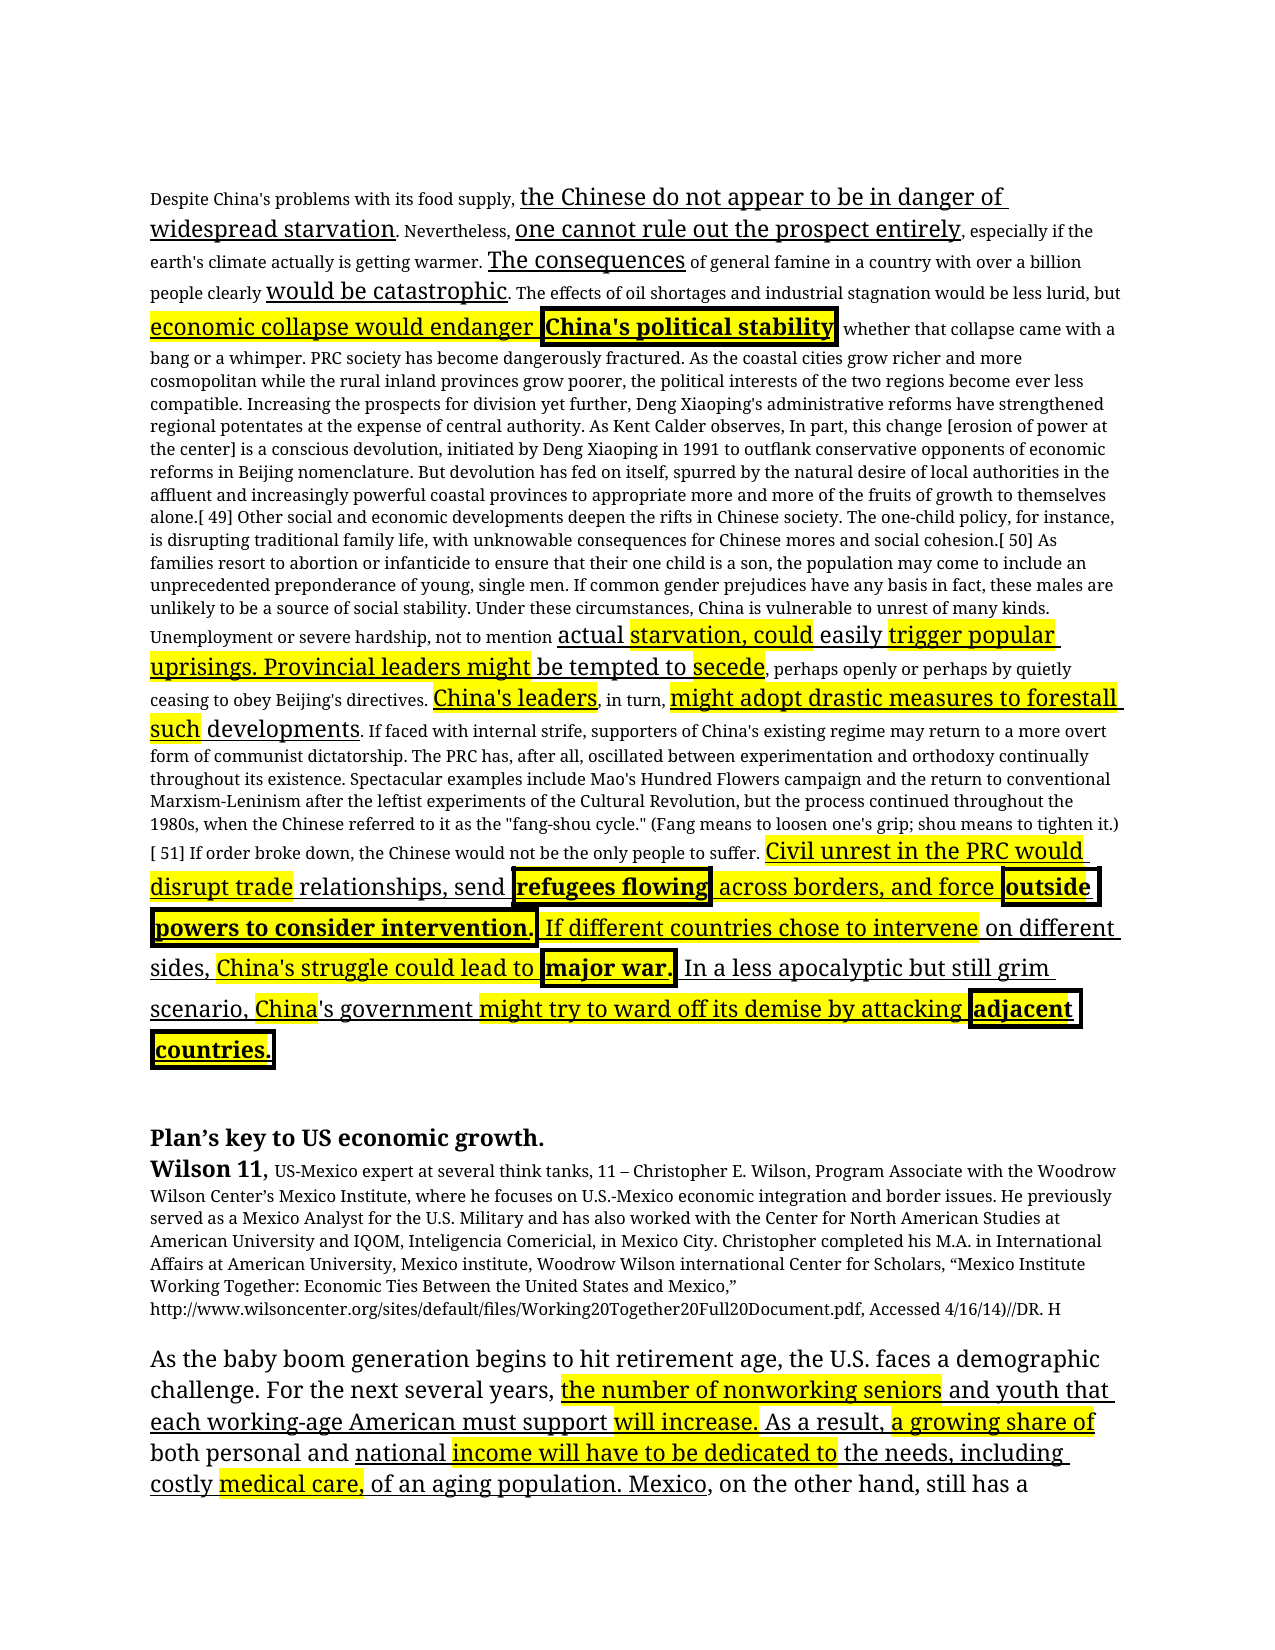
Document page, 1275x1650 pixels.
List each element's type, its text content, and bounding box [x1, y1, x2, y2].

subtitle Plan’s key to US economic growth. [150, 1122, 1125, 1153]
text Wilson 11, US-Mexico expert at several think tanks, 11 – Christopher E. Wilson, Program Associate with the Woodrow Wilson Center’s Mexico Institute, where he focuses on U.S.-Mexico economic integration and border issues. He previously served as a Mexico Analyst for the U.S. Military and has also worked with the Center for North American Studies at American University and IQOM, Inteligencia Comericial, in Mexico City. Christopher completed his M.A. in International Affairs at American University, Mexico institute, Woodrow Wilson international Center for Scholars, “Mexico Institute Working Together: Economic Ties Between the United States and Mexico,” http://www.wilsoncenter.org/sites/default/files/Working20Together20Full20Document.pdf, Accessed 4/16/14)//DR. H [150, 1153, 1125, 1320]
text Despite China's problems with its food supply, the Chinese do not appear to be in danger of widespread starvation. Nevertheless, one cannot rule out the prospect entirely, especially if the earth's climate actually is getting warmer. The consequences of general famine in a country with over a billion people clearly would be catastrophic. The effects of oil shortages and industrial stagnation would be less lurid, but economic collapse would endanger China's political stability whether that collapse came with a bang or a whimper. PRC society has become dangerously fractured. As the coastal cities grow richer and more cosmopolitan while the rural inland provinces grow poorer, the political interests of the two regions become ever less compatible. Increasing the prospects for division yet further, Deng Xiaoping's administrative reforms have strengthened regional potentates at the expense of central authority. As Kent Calder observes, In part, this change [erosion of power at the center] is a conscious devolution, initiated by Deng Xiaoping in 1991 to outflank conservative opponents of economic reforms in Beijing nomenclature. But devolution has fed on itself, spurred by the natural desire of local authorities in the affluent and increasingly powerful coastal provinces to appropriate more and more of the fruits of growth to themselves alone.[ 49] Other social and economic developments deepen the rifts in Chinese society. The one-child policy, for instance, is disrupting traditional family life, with unknowable consequences for Chinese mores and social cohesion.[ 50] As families resort to abortion or infanticide to ensure that their one child is a son, the population may come to include an unprecedented preponderance of young, single men. If common gender prejudices have any basis in fact, these males are unlikely to be a source of social stability. Under these circumstances, China is vulnerable to unrest of many kinds. Unemployment or severe hardship, not to mention actual starvation, could easily trigger popular uprisings. Provincial leaders might be tempted to secede, perhaps openly or perhaps by quietly ceasing to obey Beijing's directives. China's leaders, in turn, might adopt drastic measures to forestall such developments. If faced with internal strife, supporters of China's existing regime may return to a more overt form of communist dictatorship. The PRC has, after all, oscillated between experimentation and orthodoxy continually throughout its existence. Spectacular examples include Mao's Hundred Flowers campaign and the return to conventional Marxism-Leninism after the leftist experiments of the Cultural Revolution, but the process continued throughout the 1980s, when the Chinese referred to it as the "fang-shou cycle." (Fang means to loosen one's grip; shou means to tighten it.)[ 51] If order broke down, the Chinese would not be the only people to suffer. Civil unrest in the PRC would disrupt trade relationships, send refugees flowing across borders, and force outside powers to consider intervention. If different countries chose to intervene on different sides, China's struggle could lead to major war. In a less apocalyptic but still grim scenario, China's government might try to ward off its demise by attacking adjacent countries. [150, 181, 1125, 1069]
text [150, 1343, 1125, 1499]
